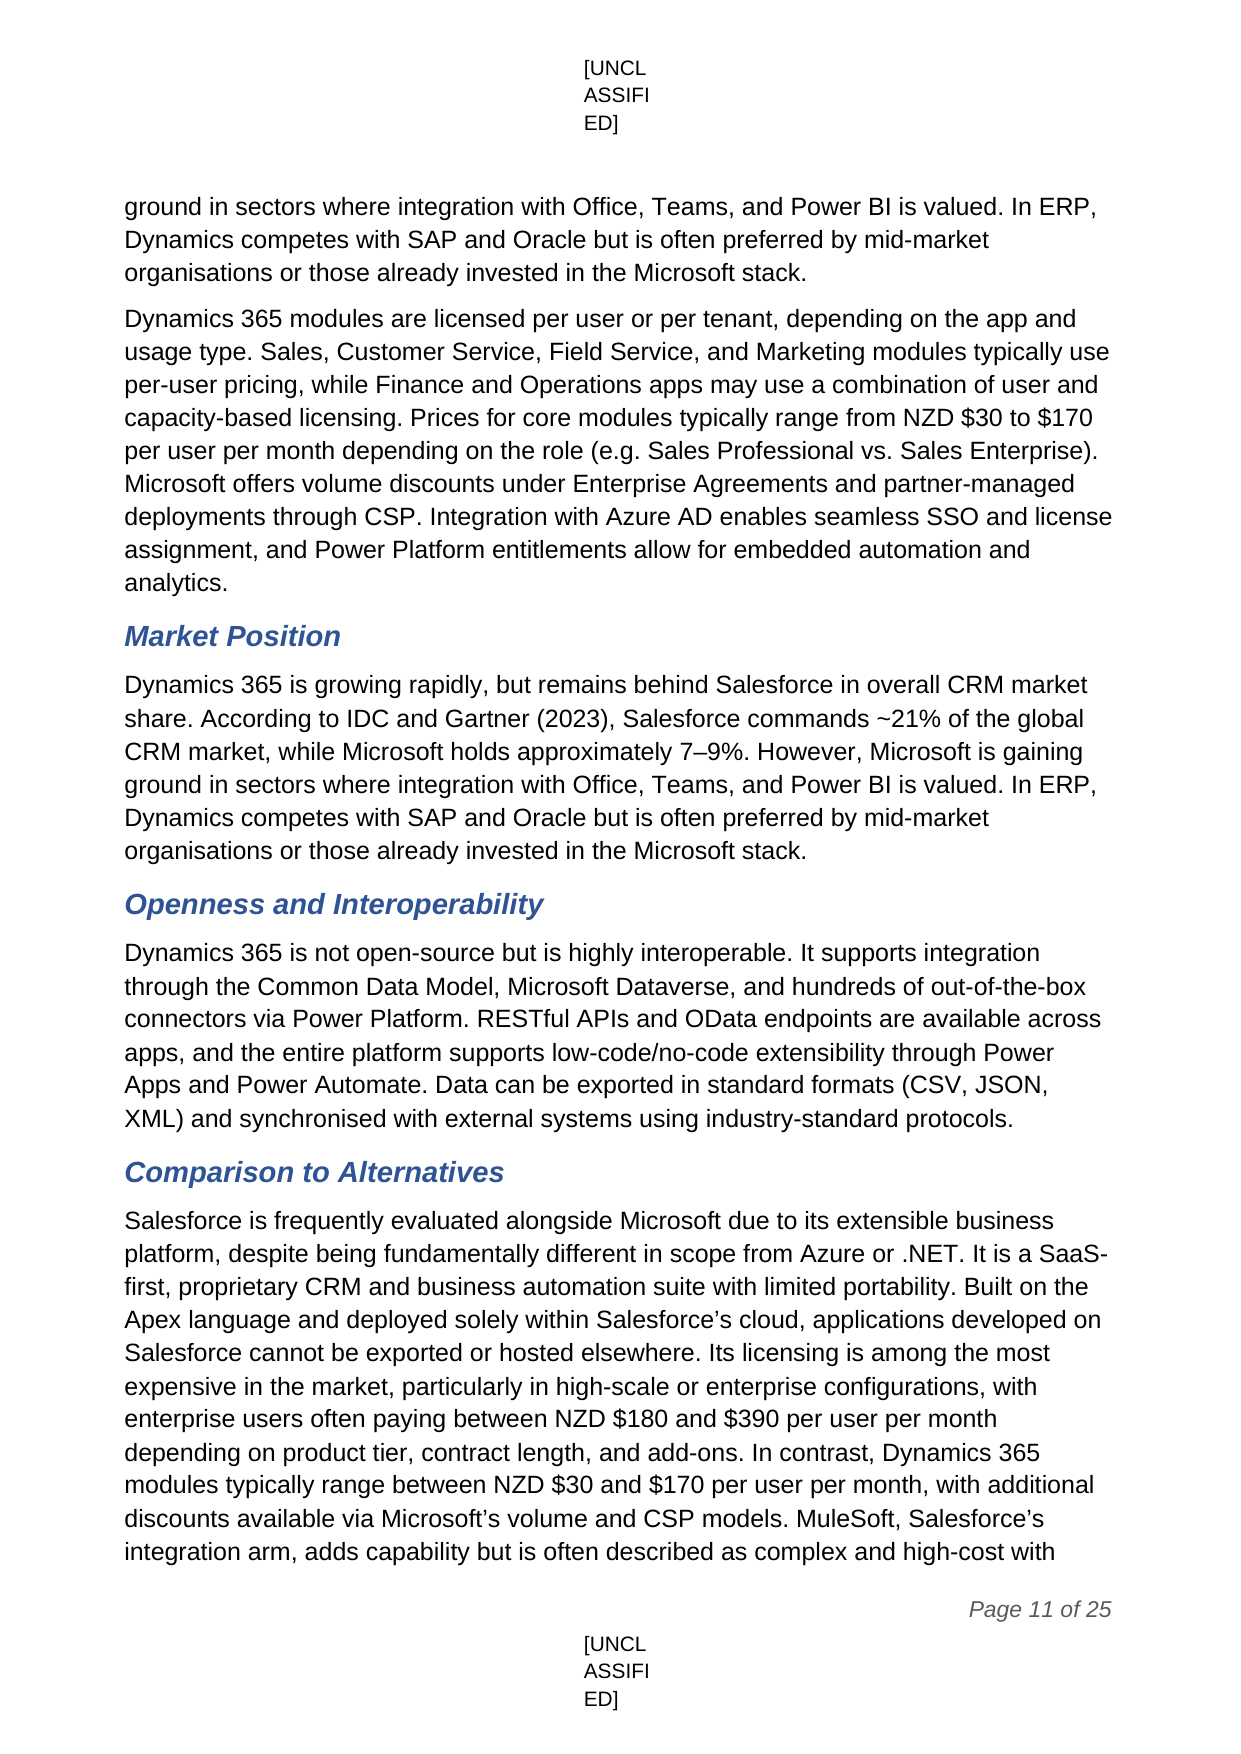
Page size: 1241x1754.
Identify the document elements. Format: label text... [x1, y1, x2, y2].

text Dynamics 365 modules are licensed per user or per tenant, depending on the app and usage type. Sales, Customer Service, Field Service, and Marketing modules typically use per-user pricing, while Finance and Operations apps may use a combination of user and capacity-based licensing. Prices for core modules typically range from NZD $30 to $170 per user per month depending on the role (e.g. Sales Professional vs. Sales Enterprise). Microsoft offers volume discounts under Enterprise Agreements and partner-managed deployments through CSP. Integration with Azure AD enables seamless SSO and license assignment, and Power Platform entitlements allow for embedded automation and analytics. [124, 303, 1116, 596]
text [124, 1206, 1116, 1565]
text Dynamics 365 is not open-source but is highly interoperable. It supports integration through the Common Data Model, Microsoft Dataverse, and hundreds of out-of-the-box connectors via Power Platform. RESTful APIs and OData endpoints are available across apps, and the entire platform supports low-code/no-code extensibility through Power Apps and Power Automate. Data can be exported in standard formats (CSV, JSON, XML) and synchronised with external systems using industry-standard protocols. [124, 938, 1116, 1132]
subtitle Comparison to Alternatives [124, 1155, 1116, 1189]
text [124, 192, 1116, 287]
subtitle Market Position [124, 619, 1116, 653]
subtitle Openness and Interoperability [124, 887, 1116, 921]
